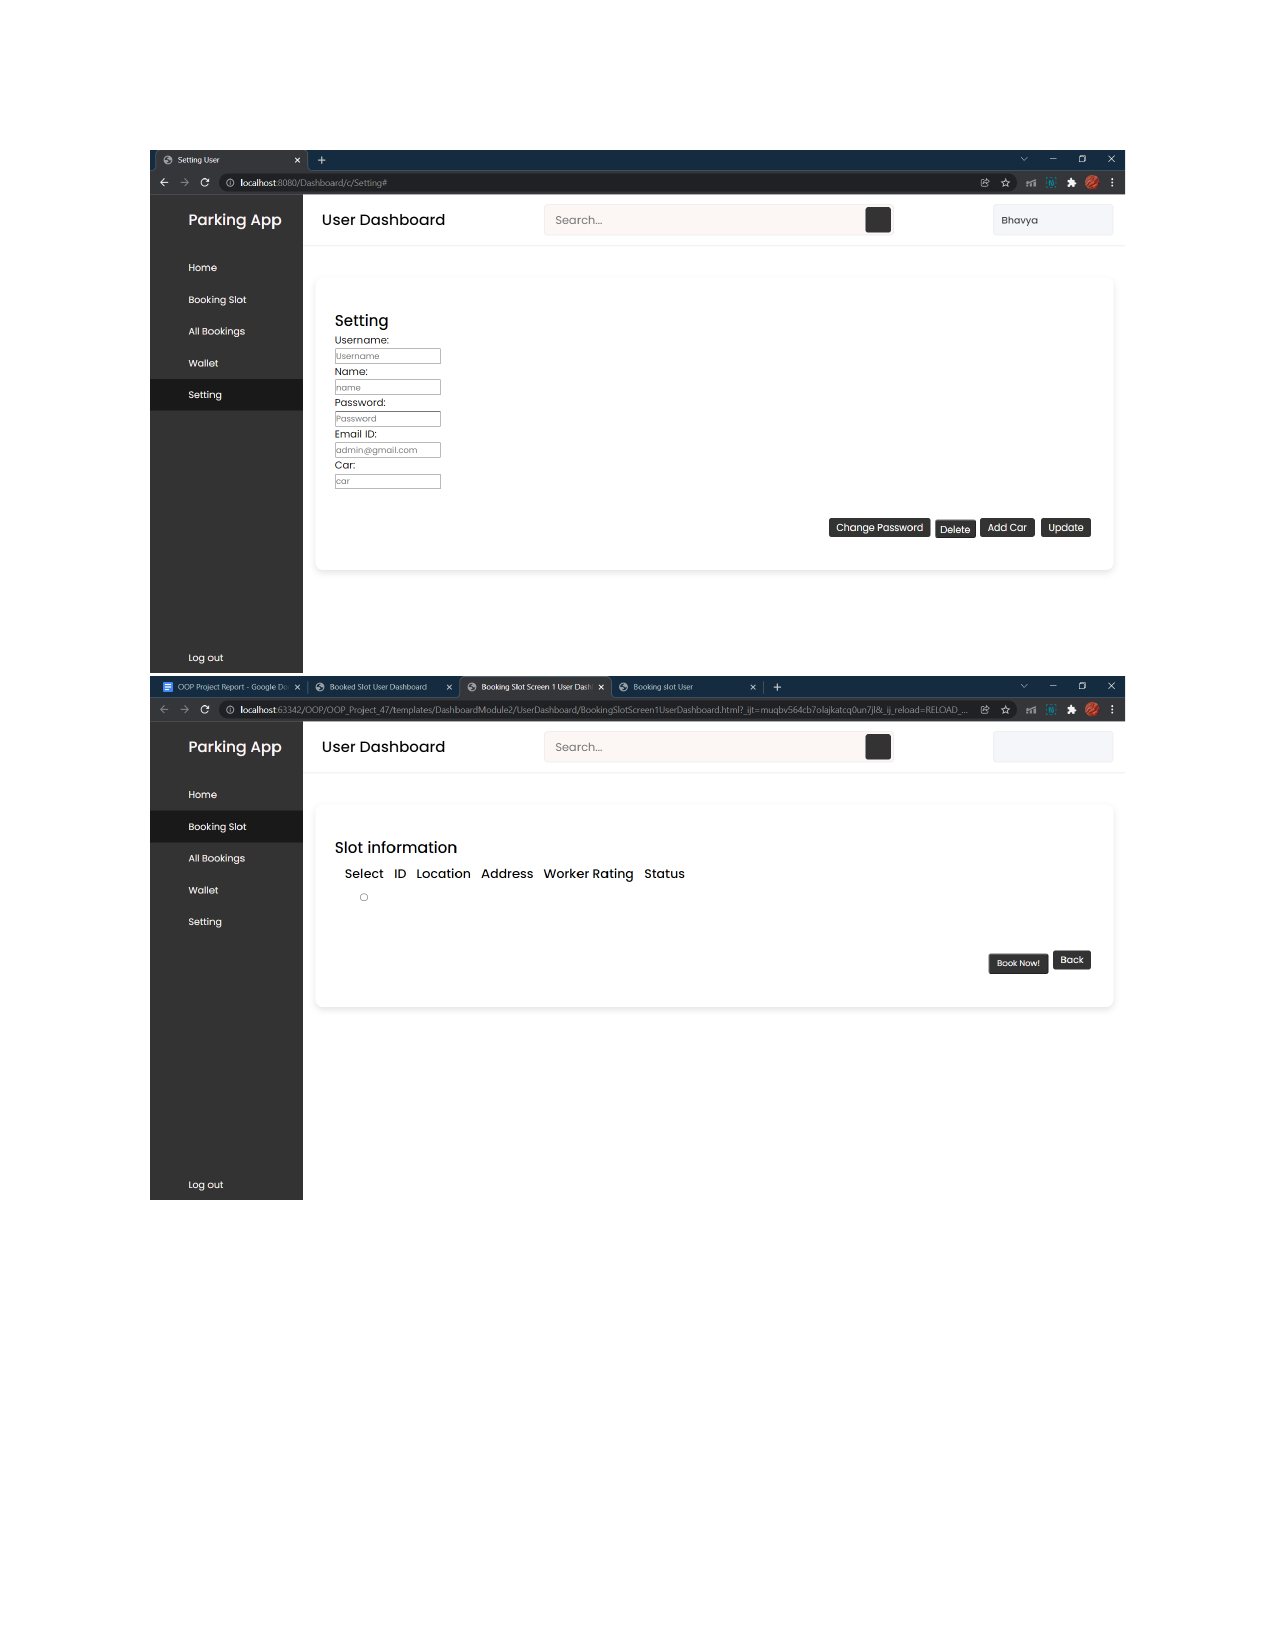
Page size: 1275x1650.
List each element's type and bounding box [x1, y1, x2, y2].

picture [150, 676, 1125, 1200]
picture [150, 150, 1125, 673]
